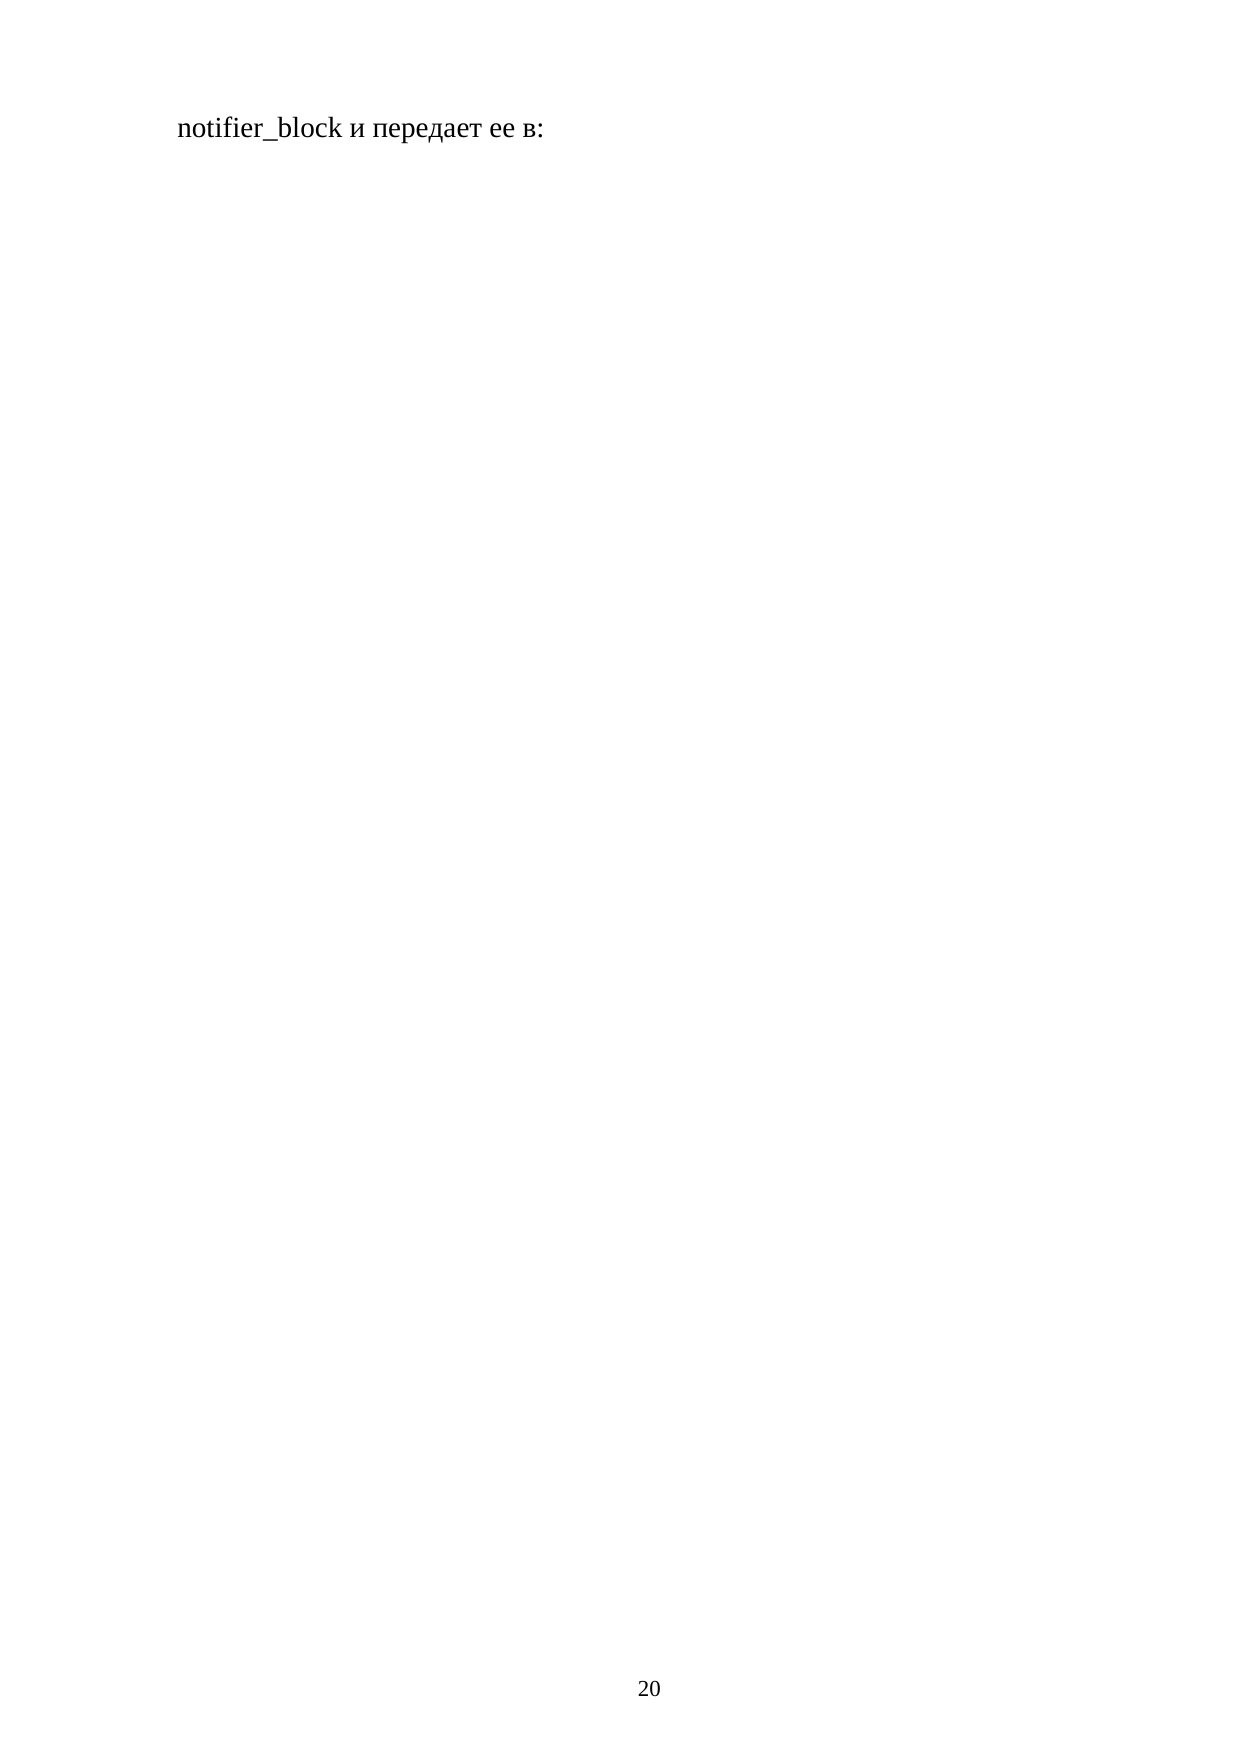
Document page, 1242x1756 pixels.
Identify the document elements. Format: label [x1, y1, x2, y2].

text [177, 110, 1124, 144]
